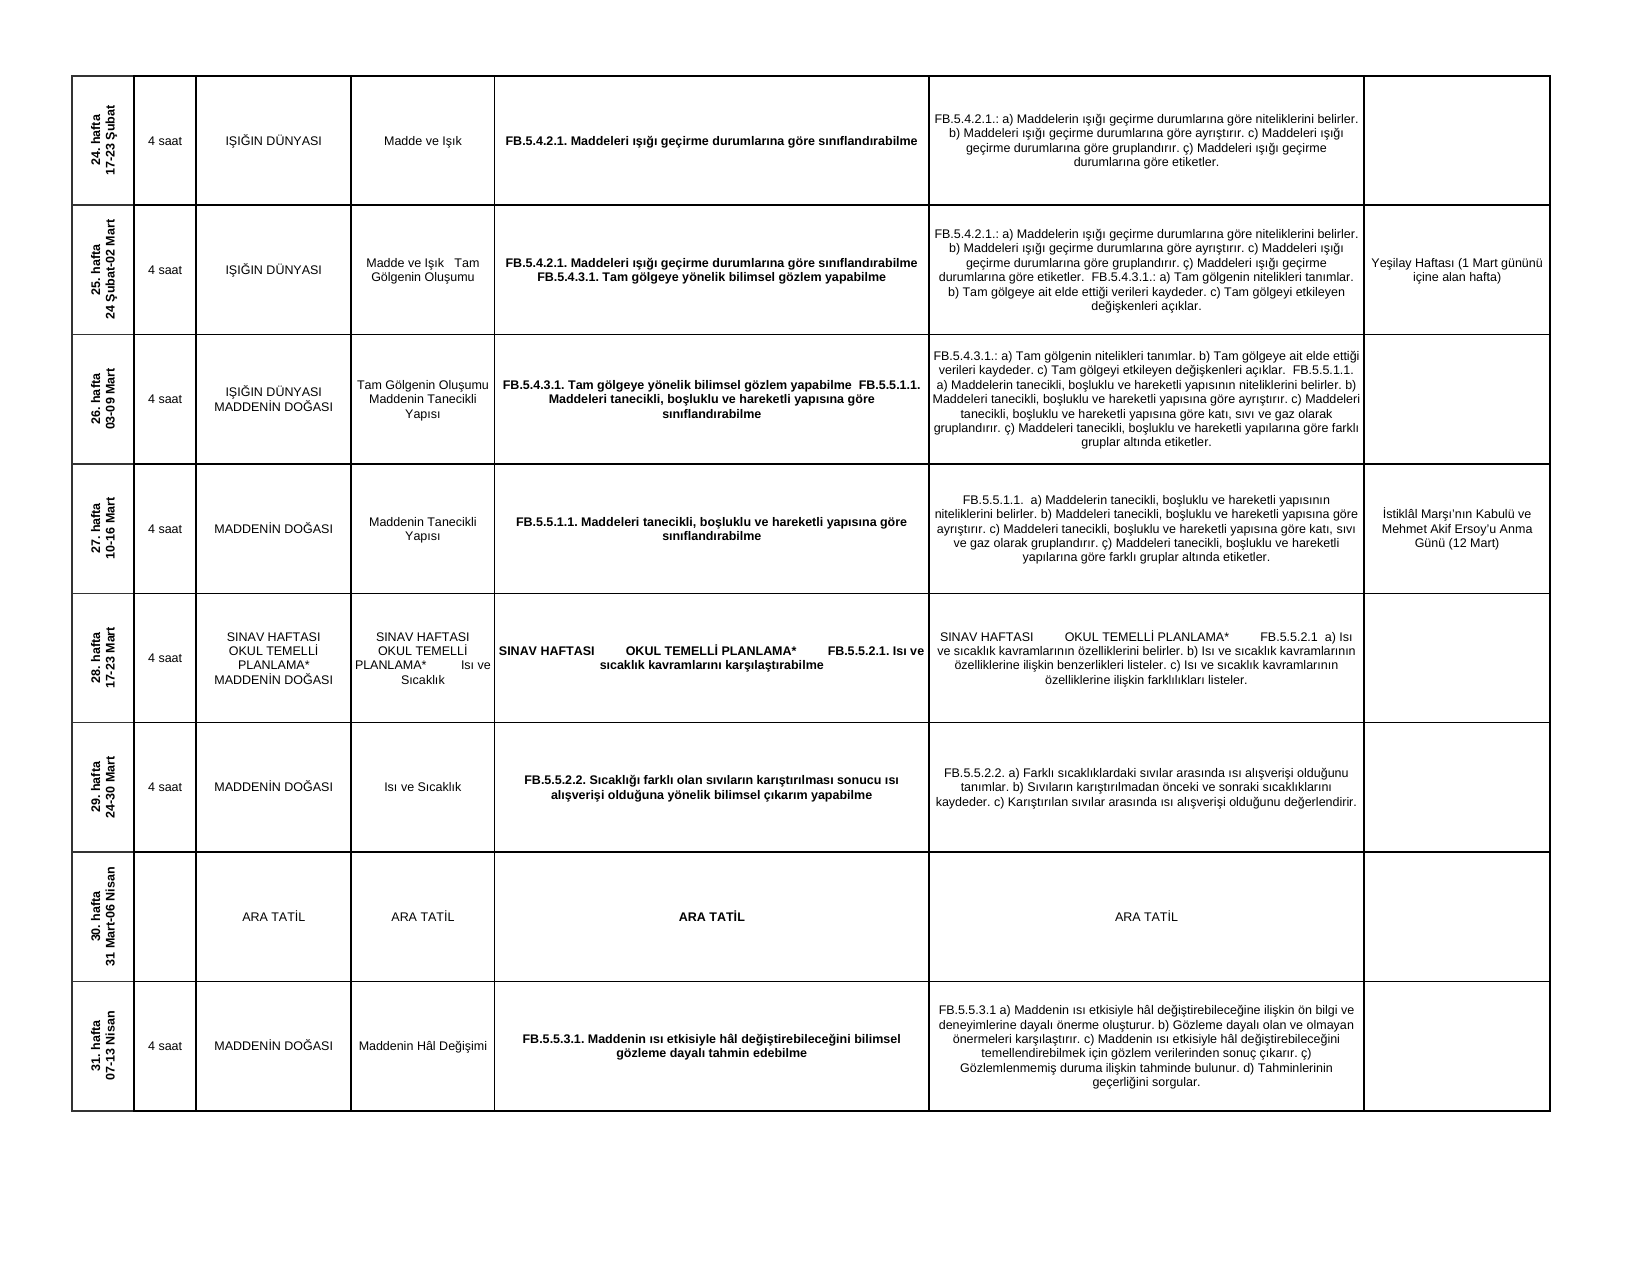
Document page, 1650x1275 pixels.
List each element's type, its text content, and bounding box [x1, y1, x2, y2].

table_cell 30. hafta 31 Mart-06 Nisan [73, 853, 133, 981]
table_cell 4 saat [135, 982, 195, 1110]
table_cell FB.5.5.1.1. Maddeleri tanecikli, boşluklu ve hareketli yapısına göre sınıflandırabilme [495, 465, 928, 592]
table_cell FB.5.5.2.2. a) Farklı sıcaklıklardaki sıvılar arasında ısı alışverişi olduğunu tanımlar. b) Sıvıların karıştırılmadan önceki ve sonraki sıcaklıklarını kaydeder. c) Karıştırılan sıvılar arasında ısı alışverişi olduğunu değerlendirir. [930, 723, 1363, 851]
table_cell Isı ve Sıcaklık [352, 723, 494, 851]
table_cell 4 saat [135, 206, 195, 334]
table_cell IŞIĞIN DÜNYASI [197, 206, 350, 334]
table_cell 24. hafta 17-23 Şubat [73, 77, 133, 204]
table_cell Yeşilay Haftası (1 Mart gününü içine alan hafta) [1365, 206, 1549, 334]
table_cell FB.5.4.3.1.: a) Tam gölgenin nitelikleri tanımlar. b) Tam gölgeye ait elde ettiği verileri kaydeder. c) Tam gölgeyi etkileyen değişkenleri açıklar. FB.5.5.1.1. a) Maddelerin tanecikli, boşluklu ve hareketli yapısının niteliklerini belirler. b) Maddeleri tanecikli, boşluklu ve hareketli yapısına göre ayrıştırır. c) Maddeleri tanecikli, boşluklu ve hareketli yapısına göre katı, sıvı ve gaz olarak gruplandırır. ç) Maddeleri tanecikli, boşluklu ve hareketli yapılarına göre farklı gruplar altında etiketler. [930, 335, 1363, 463]
table_cell FB.5.5.3.1 a) Maddenin ısı etkisiyle hâl değiştirebileceğine ilişkin ön bilgi ve deneyimlerine dayalı önerme oluşturur. b) Gözleme dayalı olan ve olmayan önermeleri karşılaştırır. c) Maddenin ısı etkisiyle hâl değiştirebileceğini temellendirebilmek için gözlem verilerinden sonuç çıkarır. ç) Gözlemlenmemiş duruma ilişkin tahminde bulunur. d) Tahminlerinin geçerliğini sorgular. [930, 982, 1363, 1110]
table_cell 28. hafta 17-23 Mart [73, 594, 133, 722]
table_cell 4 saat [135, 465, 195, 592]
table_cell SINAV HAFTASI OKUL TEMELLİ PLANLAMA* FB.5.5.2.1 a) Isı ve sıcaklık kavramlarının özelliklerini belirler. b) Isı ve sıcaklık kavramlarının özelliklerine ilişkin benzerlikleri listeler. c) Isı ve sıcaklık kavramlarının özelliklerine ilişkin farklılıkları listeler. [930, 594, 1363, 722]
table_cell 4 saat [135, 723, 195, 851]
table_cell MADDENİN DOĞASI [197, 982, 350, 1110]
table_cell FB.5.4.2.1. Maddeleri ışığı geçirme durumlarına göre sınıflandırabilme [495, 77, 928, 204]
table_cell Maddenin Tanecikli Yapısı [352, 465, 494, 592]
table_cell [1365, 723, 1549, 851]
table_cell MADDENİN DOĞASI [197, 723, 350, 851]
table_cell Madde ve Işık [352, 77, 494, 204]
table_cell Maddenin Hâl Değişimi [352, 982, 494, 1110]
table_cell FB.5.5.1.1. a) Maddelerin tanecikli, boşluklu ve hareketli yapısının niteliklerini belirler. b) Maddeleri tanecikli, boşluklu ve hareketli yapısına göre ayrıştırır. c) Maddeleri tanecikli, boşluklu ve hareketli yapısına göre katı, sıvı ve gaz olarak gruplandırır. ç) Maddeleri tanecikli, boşluklu ve hareketli yapılarına göre farklı gruplar altında etiketler. [930, 465, 1363, 592]
table_cell SINAV HAFTASI OKUL TEMELLİ PLANLAMA* MADDENİN DOĞASI [197, 594, 350, 722]
table_cell SINAV HAFTASI OKUL TEMELLİ PLANLAMA* Isı ve Sıcaklık [352, 594, 494, 722]
table_cell [1365, 594, 1549, 722]
table_cell [1365, 853, 1549, 981]
table_cell IŞIĞIN DÜNYASI MADDENİN DOĞASI [197, 335, 350, 463]
table_cell MADDENİN DOĞASI [197, 465, 350, 592]
table_cell ARA TATİL [930, 853, 1363, 981]
table_cell Madde ve Işık Tam Gölgenin Oluşumu [352, 206, 494, 334]
table_cell FB.5.4.2.1. Maddeleri ışığı geçirme durumlarına göre sınıflandırabilme FB.5.4.3.1. Tam gölgeye yönelik bilimsel gözlem yapabilme [495, 206, 928, 334]
table_cell ARA TATİL [352, 853, 494, 981]
table_cell IŞIĞIN DÜNYASI [197, 77, 350, 204]
table_cell FB.5.4.2.1.: a) Maddelerin ışığı geçirme durumlarına göre niteliklerini belirler. b) Maddeleri ışığı geçirme durumlarına göre ayrıştırır. c) Maddeleri ışığı geçirme durumlarına göre gruplandırır. ç) Maddeleri ışığı geçirme durumlarına göre etiketler. [930, 77, 1363, 204]
table_cell FB.5.5.3.1. Maddenin ısı etkisiyle hâl değiştirebileceğini bilimsel gözleme dayalı tahmin edebilme [495, 982, 928, 1110]
table_cell FB.5.4.2.1.: a) Maddelerin ışığı geçirme durumlarına göre niteliklerini belirler. b) Maddeleri ışığı geçirme durumlarına göre ayrıştırır. c) Maddeleri ışığı geçirme durumlarına göre gruplandırır. ç) Maddeleri ışığı geçirme durumlarına göre etiketler. FB.5.4.3.1.: a) Tam gölgenin nitelikleri tanımlar. b) Tam gölgeye ait elde ettiği verileri kaydeder. c) Tam gölgeyi etkileyen değişkenleri açıklar. [930, 206, 1363, 334]
table_cell 31. hafta 07-13 Nisan [73, 982, 133, 1110]
table_cell ARA TATİL [495, 853, 928, 981]
table_cell 4 saat [135, 77, 195, 204]
table_cell 4 saat [135, 594, 195, 722]
table_cell SINAV HAFTASI OKUL TEMELLİ PLANLAMA* FB.5.5.2.1. Isı ve sıcaklık kavramlarını karşılaştırabilme [495, 594, 928, 722]
table_cell 4 saat [135, 335, 195, 463]
table_cell 26. hafta 03-09 Mart [73, 335, 133, 463]
table_cell 29. hafta 24-30 Mart [73, 723, 133, 851]
table_cell [1365, 335, 1549, 463]
table_cell [135, 853, 195, 981]
table_cell 25. hafta 24 Şubat-02 Mart [73, 206, 133, 334]
table_cell FB.5.4.3.1. Tam gölgeye yönelik bilimsel gözlem yapabilme FB.5.5.1.1. Maddeleri tanecikli, boşluklu ve hareketli yapısına göre sınıflandırabilme [495, 335, 928, 463]
table_cell ARA TATİL [197, 853, 350, 981]
table_cell FB.5.5.2.2. Sıcaklığı farklı olan sıvıların karıştırılması sonucu ısı alışverişi olduğuna yönelik bilimsel çıkarım yapabilme [495, 723, 928, 851]
table_cell İstiklâl Marşı’nın Kabulü ve Mehmet Akif Ersoy’u Anma Günü (12 Mart) [1365, 465, 1549, 592]
table_cell [1365, 982, 1549, 1110]
table_cell 27. hafta 10-16 Mart [73, 465, 133, 592]
table_cell Tam Gölgenin Oluşumu Maddenin Tanecikli Yapısı [352, 335, 494, 463]
table_cell [1365, 77, 1549, 204]
